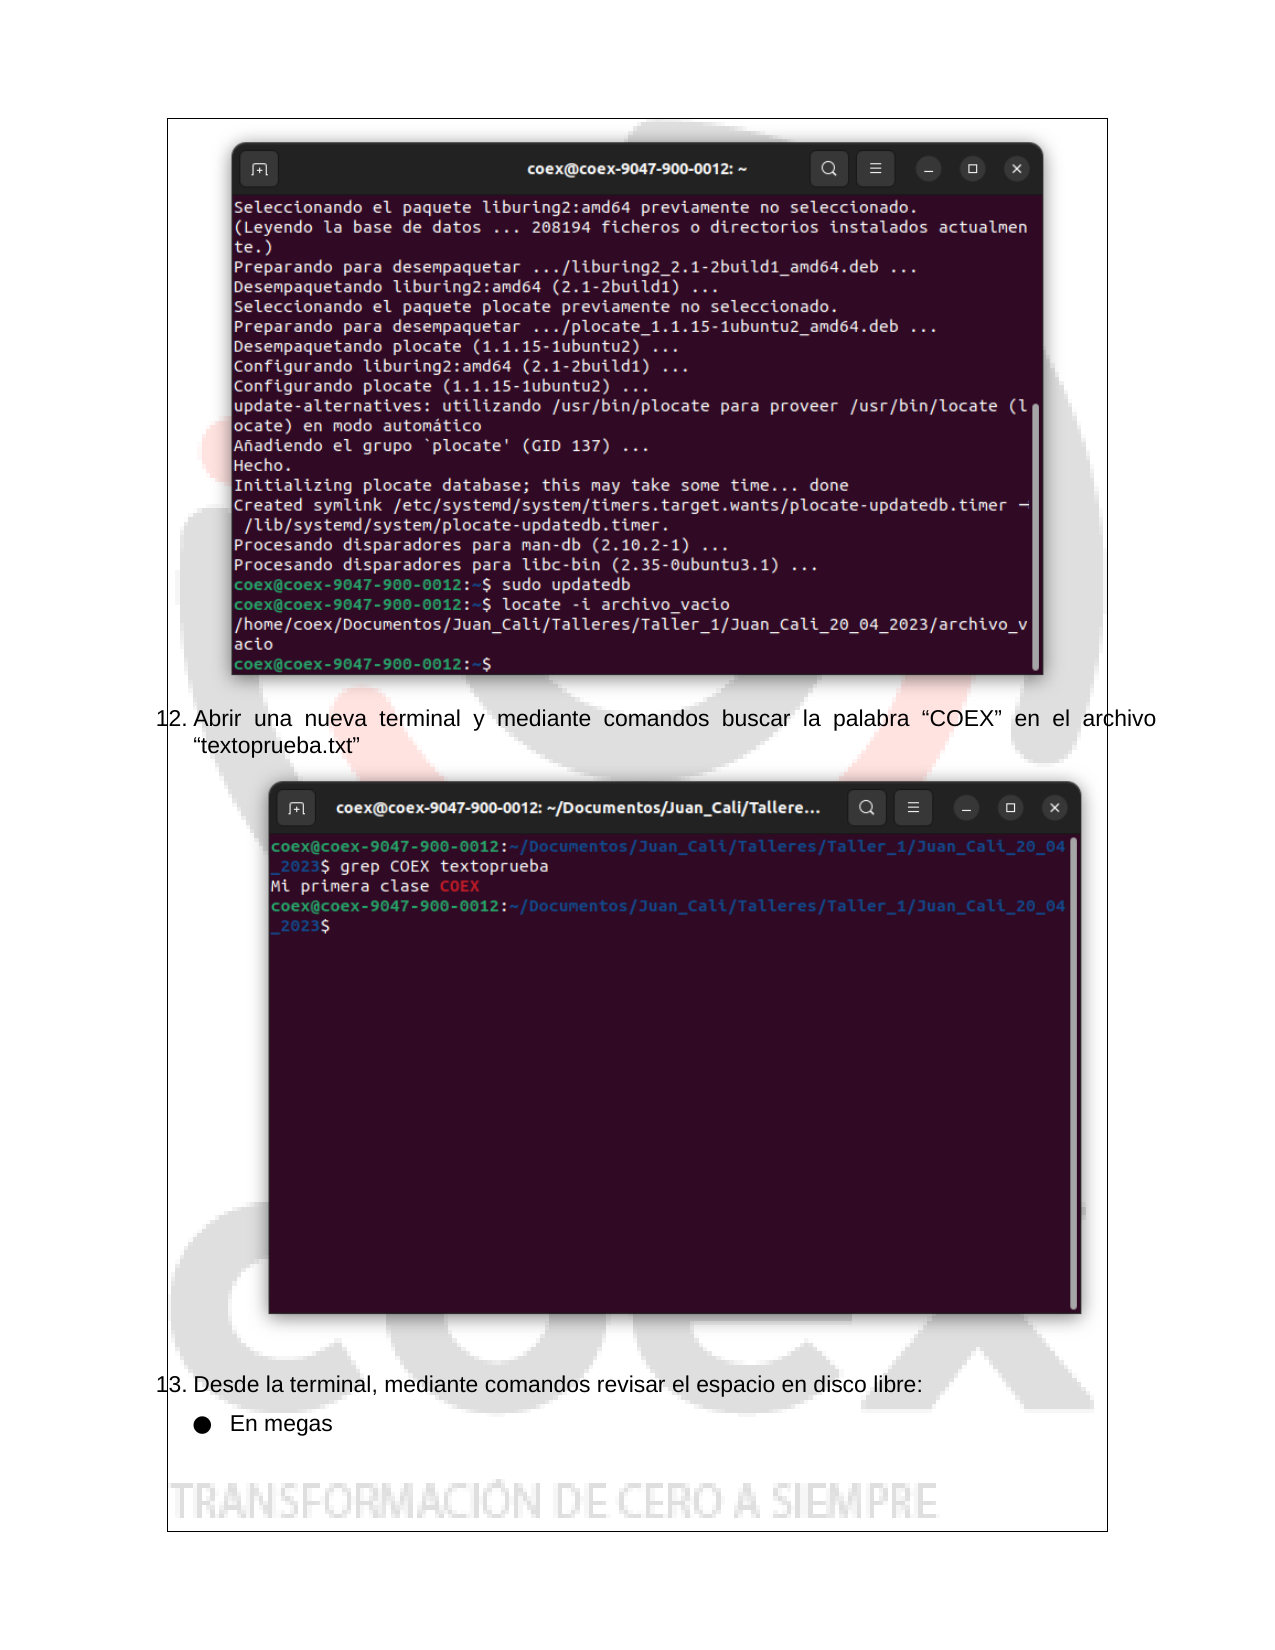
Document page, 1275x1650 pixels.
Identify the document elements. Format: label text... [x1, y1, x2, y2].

list En megas [192, 1398, 1157, 1445]
list Desde la terminal, mediante comandos revisar el espacio en disco libre: [156, 1371, 1157, 1398]
list Abrir una nueva terminal y mediante comandos buscar la palabra “COEX” en el archivo “textoprueba.txt” [156, 705, 1157, 758]
picture [241, 757, 1109, 1345]
picture [204, 118, 1071, 706]
